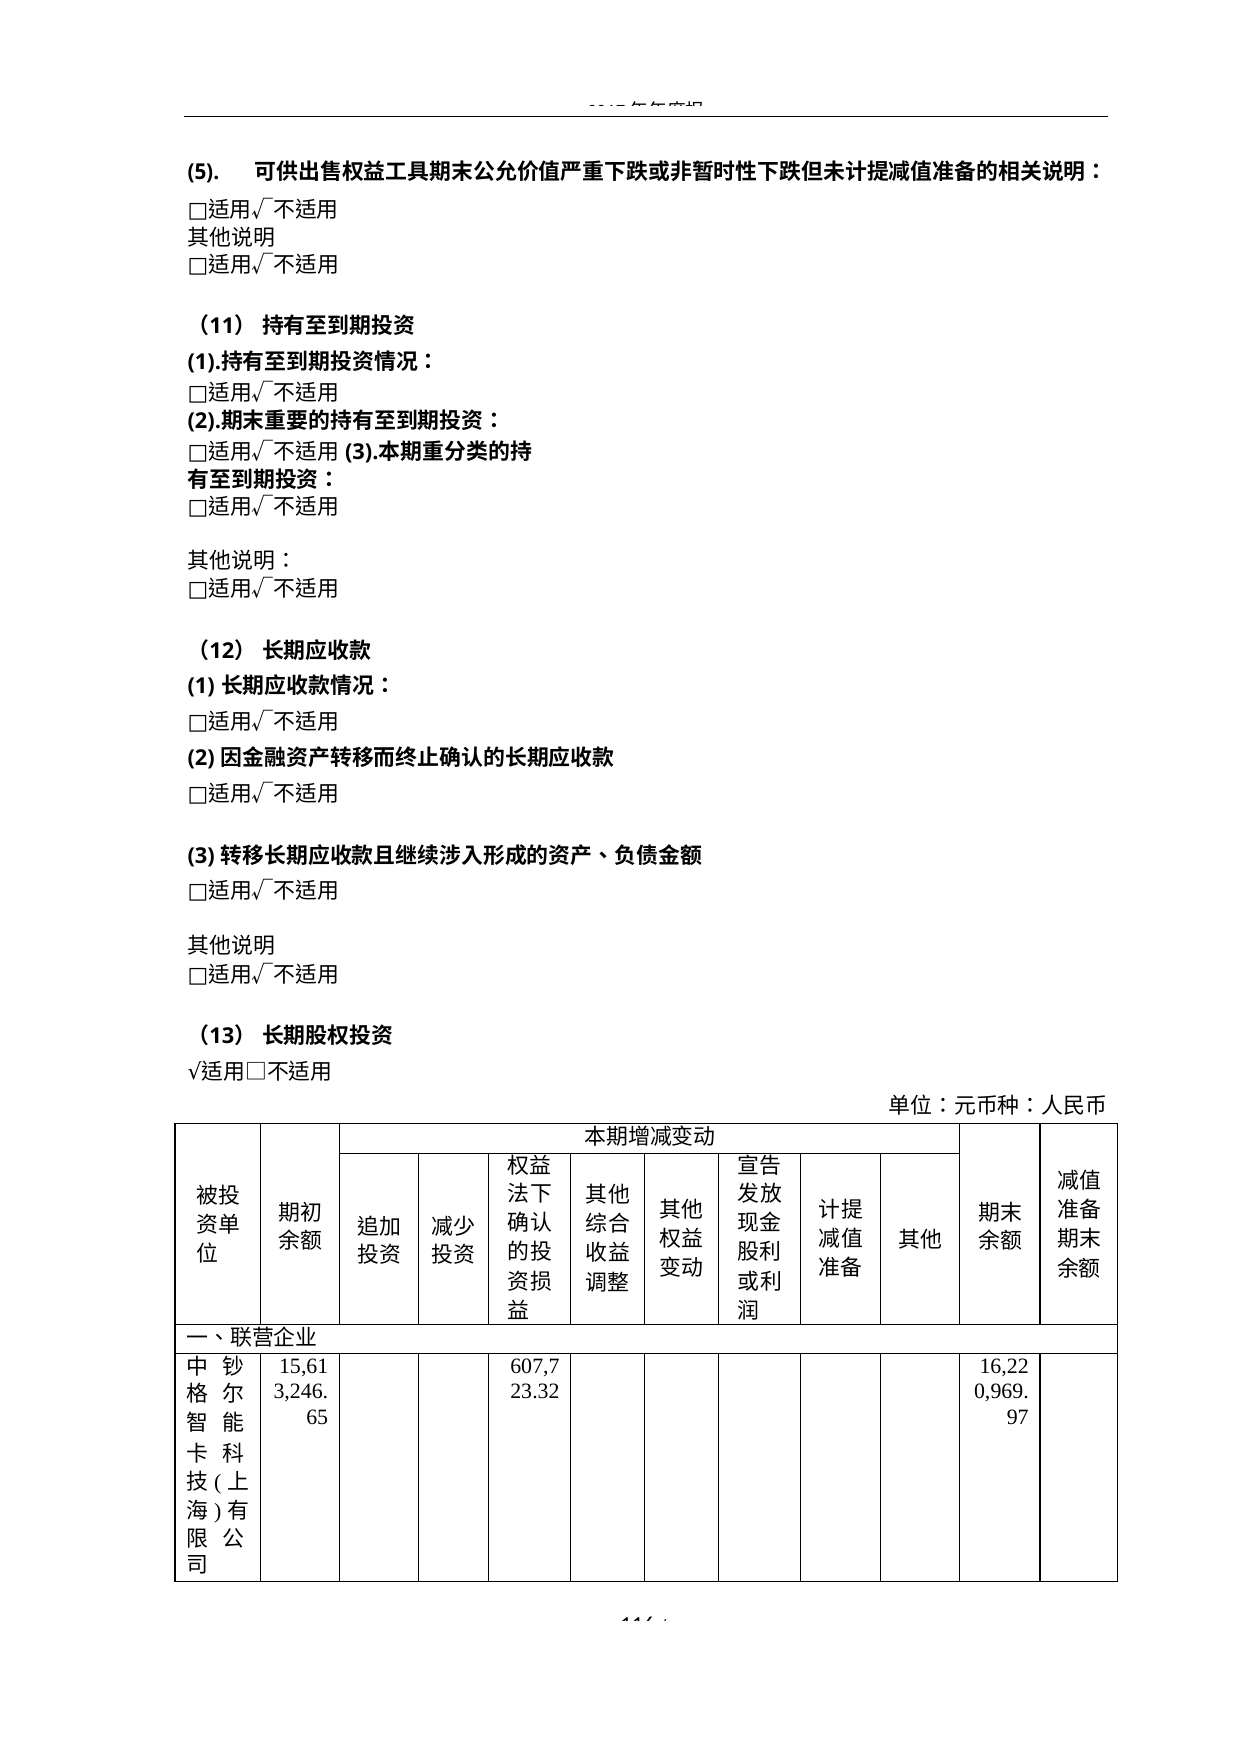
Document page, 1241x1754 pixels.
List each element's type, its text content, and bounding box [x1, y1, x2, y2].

subtitle (2).期末重要的持有至到期投资： [187, 406, 875, 434]
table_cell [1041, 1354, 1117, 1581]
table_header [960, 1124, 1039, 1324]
subtitle （12） 长期应收款 [187, 634, 875, 664]
text □适用√不适用 [187, 777, 875, 807]
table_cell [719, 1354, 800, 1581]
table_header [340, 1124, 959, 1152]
text □适用√不适用 [187, 382, 875, 406]
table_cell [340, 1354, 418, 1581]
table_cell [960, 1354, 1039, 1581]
text □适用√不适用 [187, 251, 875, 277]
text 单位：元币种：人民币 [888, 1090, 1132, 1120]
text □适用√不适用 [187, 876, 875, 905]
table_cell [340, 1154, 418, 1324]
subtitle (1) 长期应收款情况： [187, 670, 875, 700]
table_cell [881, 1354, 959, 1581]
text □适用√不适用 [187, 574, 875, 602]
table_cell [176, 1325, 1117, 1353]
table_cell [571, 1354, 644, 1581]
text 其他说明 [187, 931, 875, 960]
text □适用√不适用 [187, 706, 875, 736]
text √适用□不适用 [187, 1056, 396, 1086]
text □适用√不适用 [187, 960, 875, 988]
subtitle （11） 持有至到期投资 (1).持有至到期投资情况： [187, 310, 453, 376]
subtitle (5). 可供出售权益工具期末公允价值严重下跌或非暂时性下跌但未计提减值准备的相关说明： [187, 156, 1125, 186]
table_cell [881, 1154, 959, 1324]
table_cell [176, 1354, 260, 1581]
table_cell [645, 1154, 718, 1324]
subtitle （13） 长期股权投资 [187, 1021, 396, 1050]
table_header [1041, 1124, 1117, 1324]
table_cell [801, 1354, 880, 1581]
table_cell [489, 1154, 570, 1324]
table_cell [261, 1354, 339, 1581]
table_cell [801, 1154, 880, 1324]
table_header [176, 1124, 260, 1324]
text □适用√不适用 [187, 493, 875, 519]
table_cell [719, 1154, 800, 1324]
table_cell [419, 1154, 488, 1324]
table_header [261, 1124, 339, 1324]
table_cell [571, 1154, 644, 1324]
subtitle (2) 因金融资产转移而终止确认的长期应收款 [187, 742, 875, 772]
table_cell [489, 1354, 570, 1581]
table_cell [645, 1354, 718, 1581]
text □适用√不适用 (3).本期重分类的持有至到期投资： [187, 437, 541, 493]
text 其他说明： [187, 545, 875, 574]
text □适用√不适用 其他说明 [187, 195, 342, 251]
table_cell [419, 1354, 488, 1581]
subtitle (3) 转移长期应收款且继续涉入形成的资产、负债金额 [187, 840, 875, 869]
